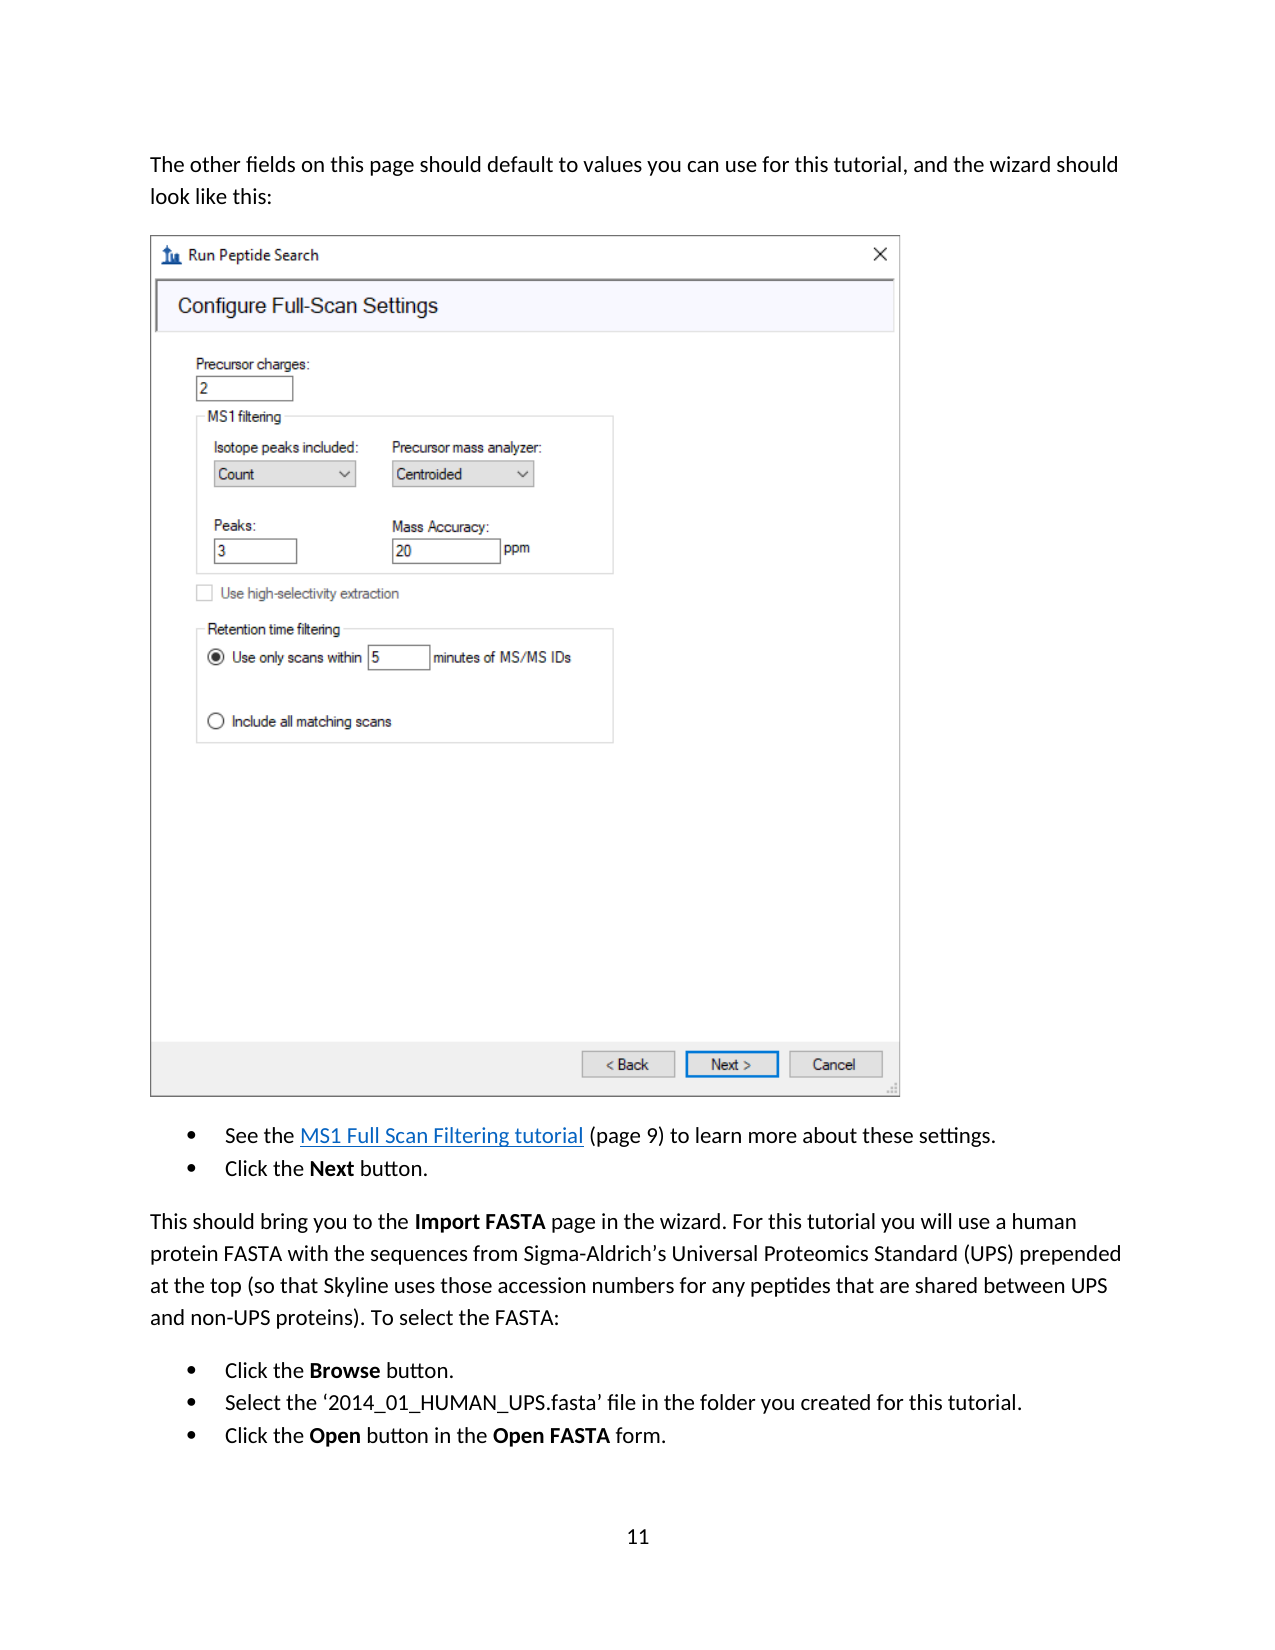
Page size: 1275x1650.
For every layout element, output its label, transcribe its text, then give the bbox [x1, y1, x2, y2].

list See the MS1 Full Scan Filtering tutorial (page 9) to learn more about these settings. [187, 1122, 1125, 1149]
list Select the ‘2014_01_HUMAN_UPS.fasta’ file in the folder you created for this tutorial. [187, 1388, 1125, 1417]
list Click the Open button in the Open FASTA form. [187, 1421, 1125, 1449]
text The other fields on this page should default to values you can use for this tutorial, and the wizard should look like this: [150, 150, 1125, 210]
list Click the Next button. [187, 1154, 1125, 1182]
picture [150, 235, 901, 1097]
text This should bring you to the Import FASTA page in the wizard. For this tutorial you will use a human protein FASTA with the sequences from Sigma-Aldrich’s Universal Proteomics Standard (UPS) prepended at the top (so that Skyline uses those accession numbers for any peptides that are shared between UPS and non-UPS proteins). To select the FASTA: [150, 1207, 1125, 1331]
list Click the Browse button. [187, 1356, 1125, 1384]
